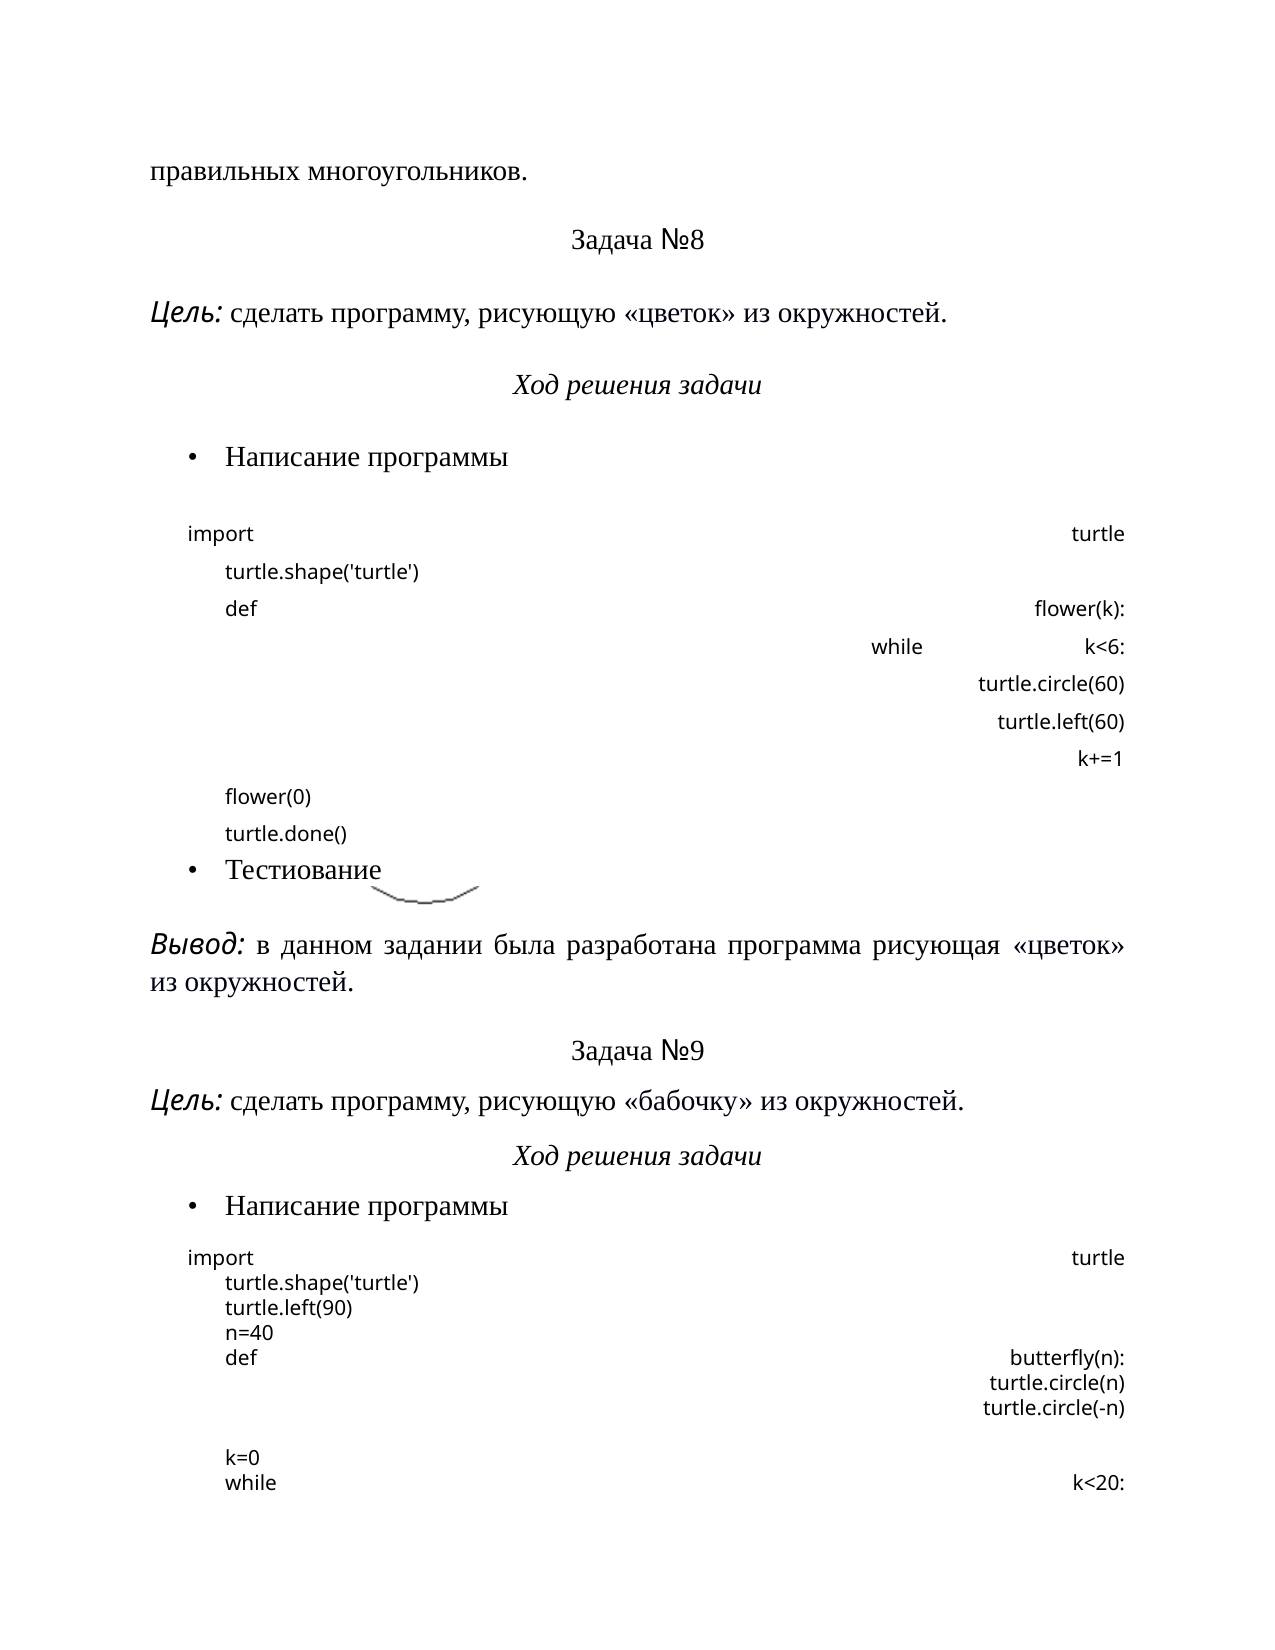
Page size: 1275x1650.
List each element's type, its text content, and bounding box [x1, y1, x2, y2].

text Вывод: в данном задании была разработана программа рисующая «цветок» из окружностей. [150, 924, 1125, 999]
list Написание программы [187, 437, 1125, 474]
text Ход решения задачи [150, 374, 1125, 399]
text Ход решения задачи [150, 1145, 1125, 1170]
list Написание программы [187, 1195, 1125, 1220]
text Цель: сделать программу, рисующую «бабочку» из окружностей. [150, 1091, 1125, 1116]
text Цель: сделать программу, рисующую «цветок» из окружностей. [150, 292, 1125, 331]
list Тестиование [187, 849, 1125, 887]
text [150, 150, 1125, 187]
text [187, 1245, 1125, 1495]
text import turtle turtle.shape('turtle') def flower(k): while k<6: turtle.circle(60) turtle.left(60) k+=1 flower(0) turtle.done() [187, 512, 1125, 849]
text Задача №9 [150, 1041, 1125, 1066]
text Задача №8 [150, 229, 1125, 254]
